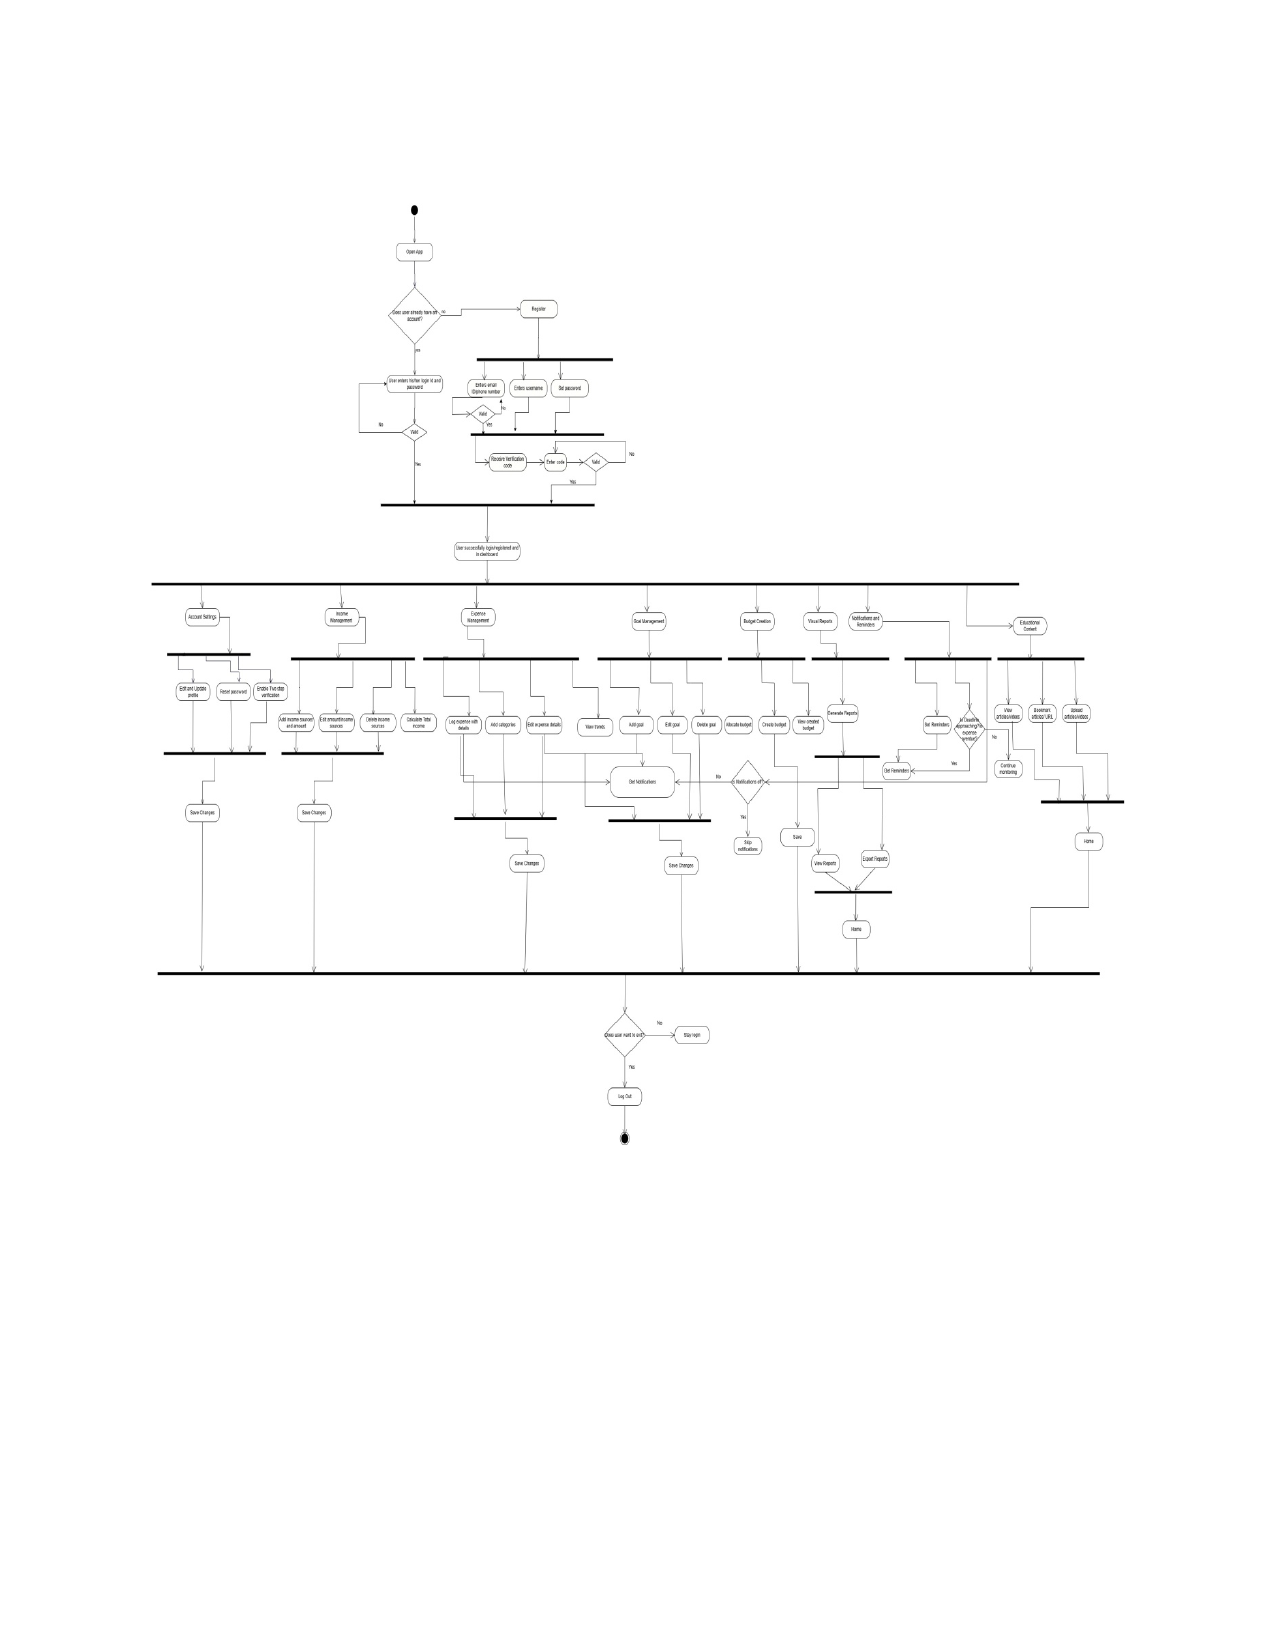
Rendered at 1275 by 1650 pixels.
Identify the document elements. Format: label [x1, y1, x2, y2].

picture [150, 203, 1125, 1145]
